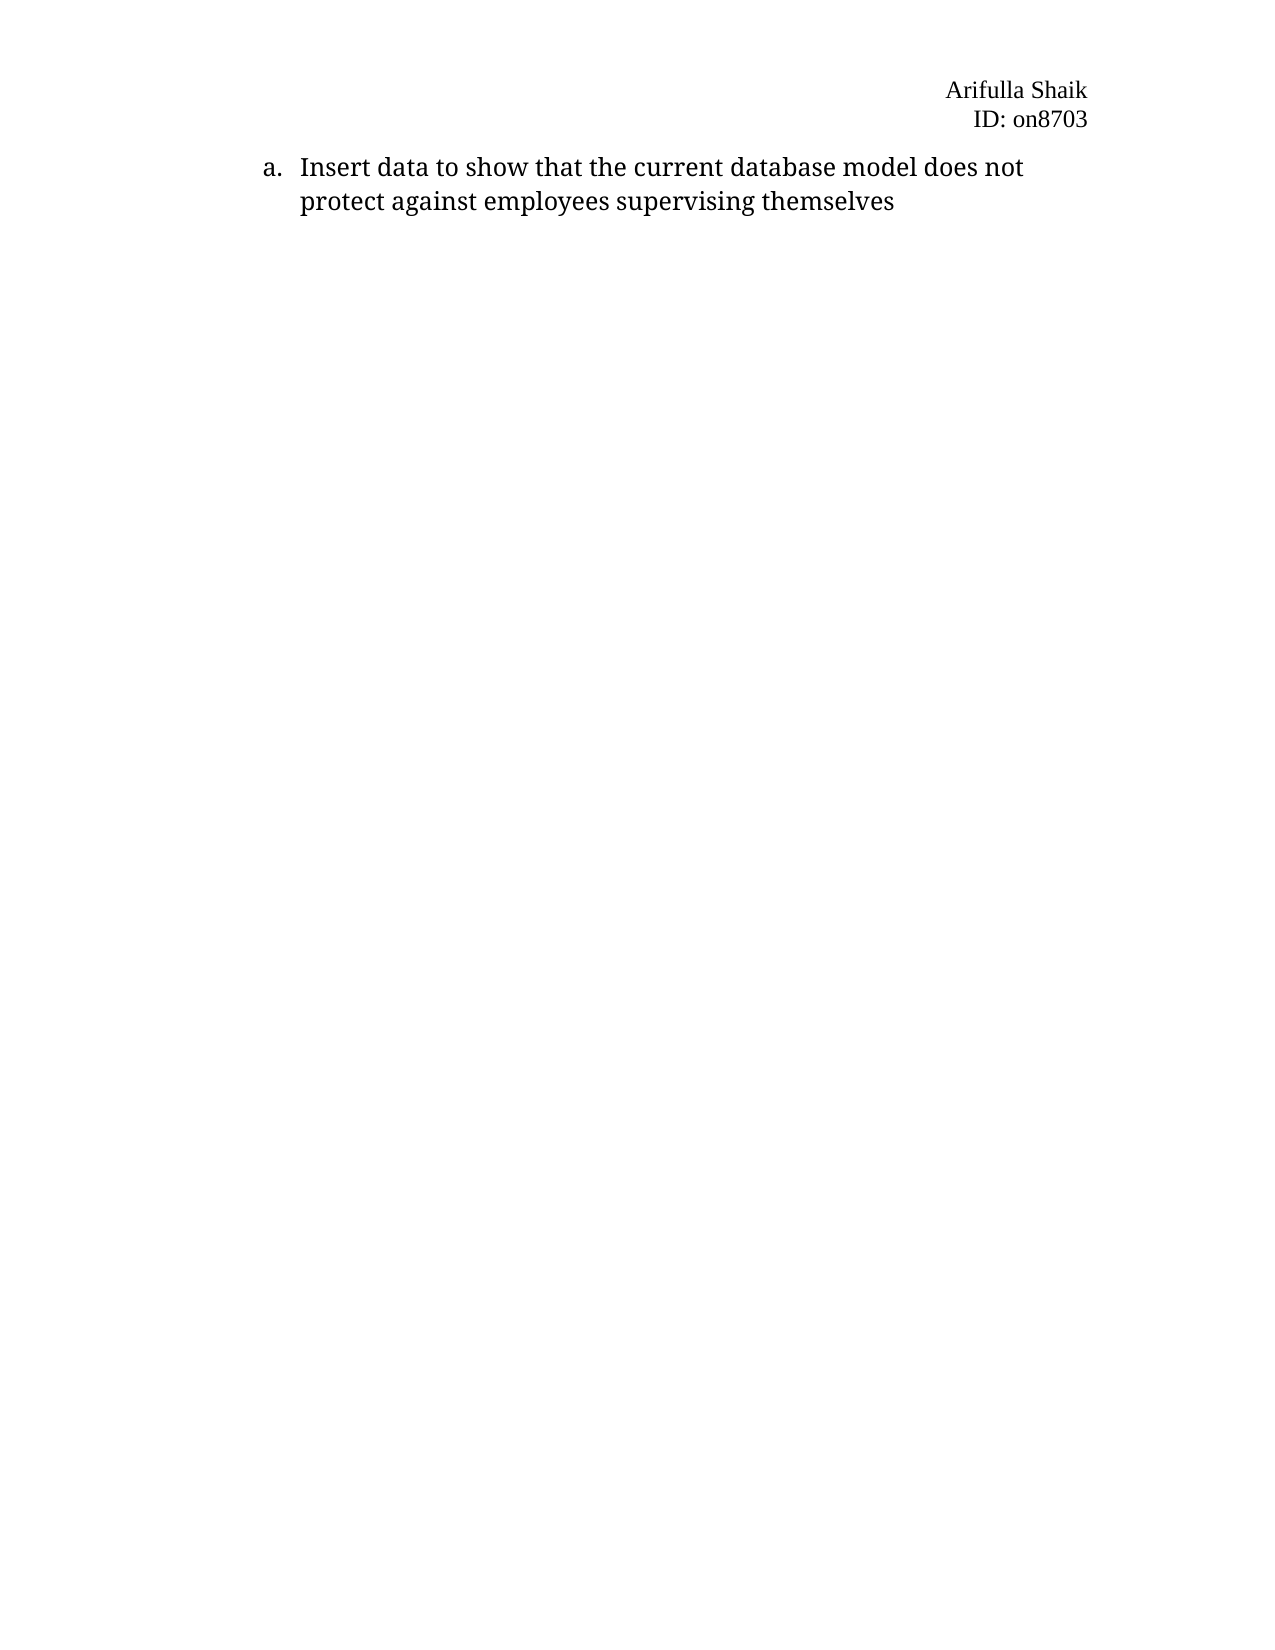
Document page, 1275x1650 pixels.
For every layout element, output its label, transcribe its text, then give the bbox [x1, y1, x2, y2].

list Insert data to show that the current database model does not protect against employees supervising themselves [262, 150, 1087, 218]
